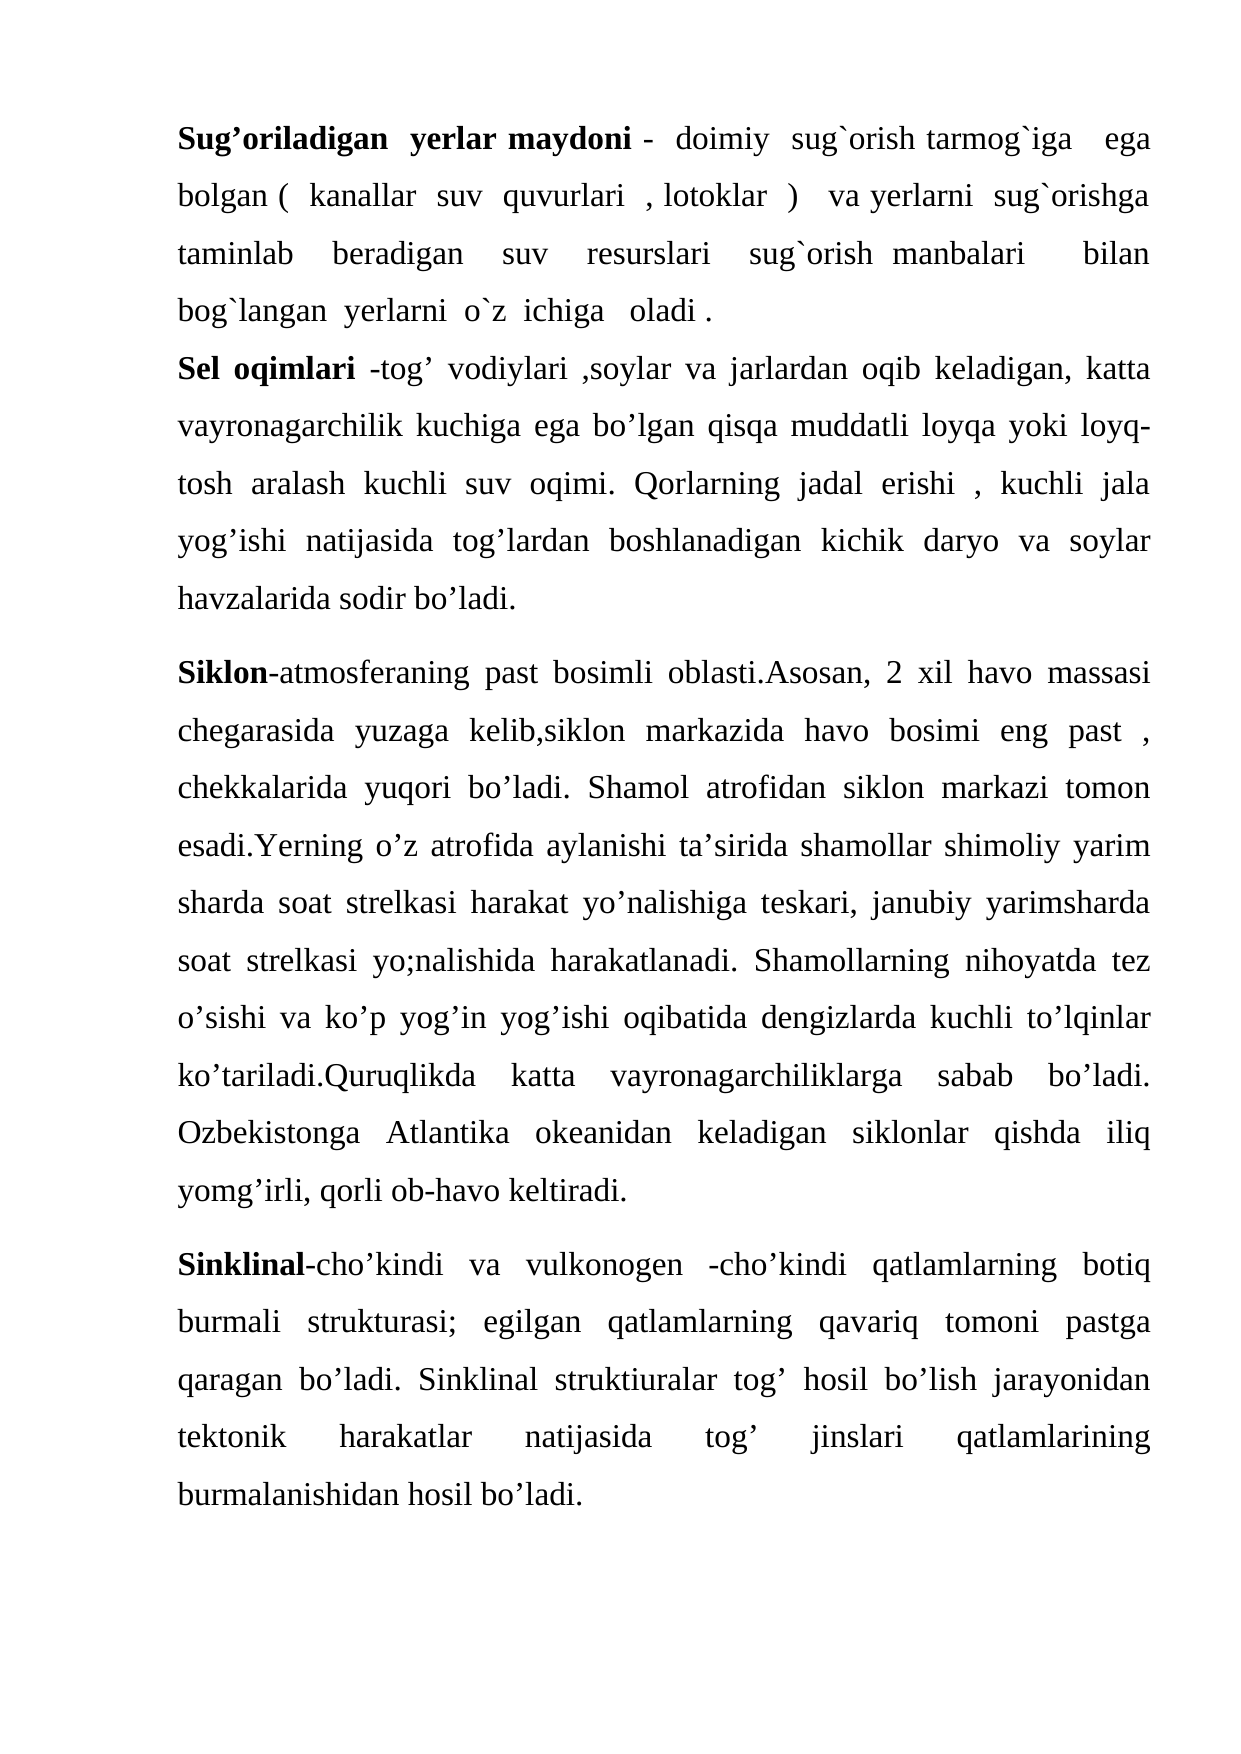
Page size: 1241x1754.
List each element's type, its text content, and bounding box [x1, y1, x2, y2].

text Sel oqimlari -tog’ vodiylari ,soylar va jarlardan oqib keladigan, katta vayronagarchilik kuchiga ega bo’lgan qisqa muddatli loyqa yoki loyq- tosh aralash kuchli suv oqimi. Qorlarning jadal erishi , kuchli jala yog’ishi natijasida tog’lardan boshlanadigan kichik daryo va soylar havzalarida sodir bo’ladi. [177, 348, 1152, 616]
text Sinklinal-cho’kindi va vulkonogen -cho’kindi qatlamlarning botiq burmali strukturasi; egilgan qatlamlarning qavariq tomoni pastga qaragan bo’ladi. Sinklinal struktiuralar tog’ hosil bo’lish jarayonidan tektonik harakatlar natijasida tog’ jinslari qatlamlarining burmalanishidan hosil bo’ladi. [177, 1244, 1152, 1512]
text Siklon-atmosferaning past bosimli oblasti.Asosan, 2 xil havo massasi chegarasida yuzaga kelib,siklon markazida havo bosimi eng past , chekkalarida yuqori bo’ladi. Shamol atrofidan siklon markazi tomon esadi.Yerning o’z atrofida aylanishi ta’sirida shamollar shimoliy yarim sharda soat strelkasi harakat yo’nalishiga teskari, janubiy yarimsharda soat strelkasi yo;nalishida harakatlanadi. Shamollarning nihoyatda tez o’sishi va ko’p yog’in yog’ishi oqibatida dengizlarda kuchli to’lqinlar ko’tariladi.Quruqlikda katta vayronagarchiliklarga sabab bo’ladi. Ozbekistonga Atlantika okeanidan keladigan siklonlar qishda iliq yomg’irli, qorli ob-havo keltiradi. [177, 652, 1152, 1208]
text Sug’oriladigan yerlar maydoni - doimiy sug`orish tarmog`iga ega bolgan ( kanallar suv quvurlari , lotoklar ) va yerlarni sug`orishga taminlab beradigan suv resurslari sug`orish manbalari bilan bog`langan yerlarni o`z ichiga oladi . [177, 118, 1152, 329]
